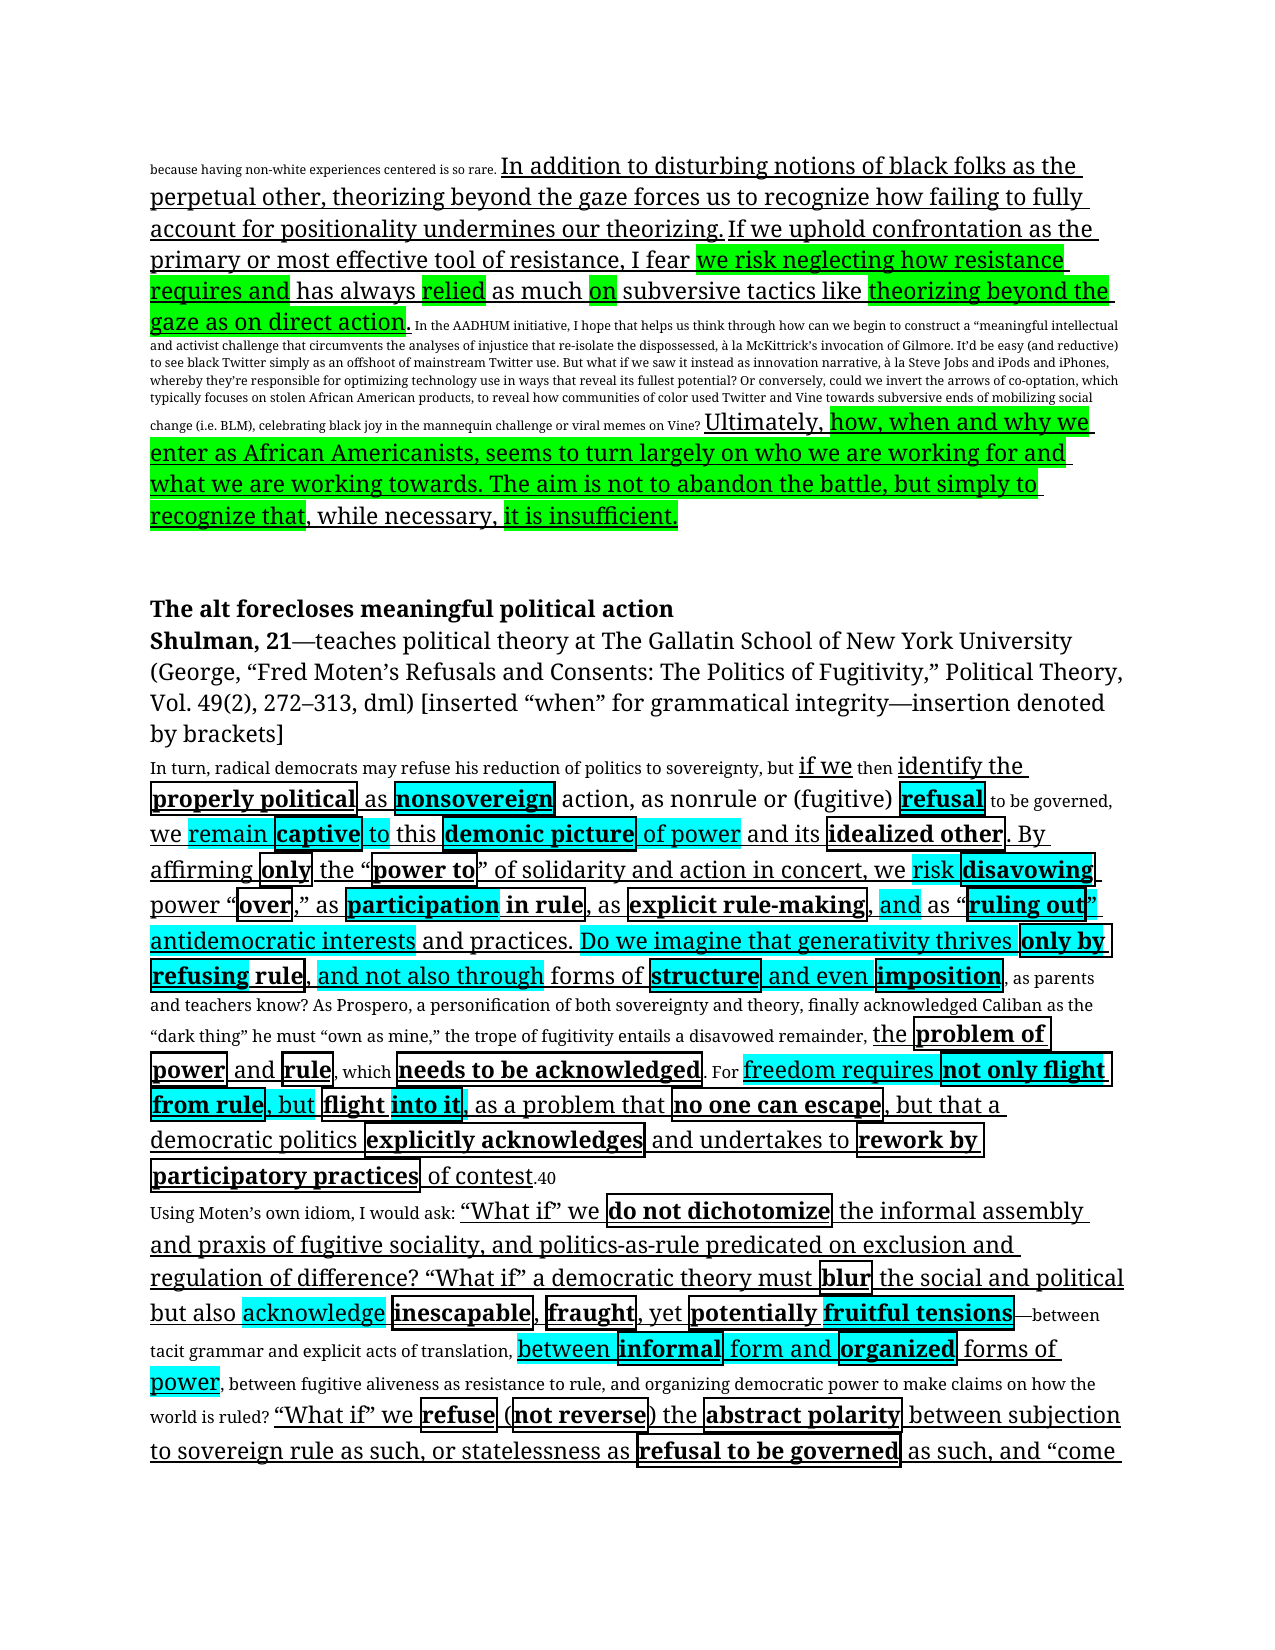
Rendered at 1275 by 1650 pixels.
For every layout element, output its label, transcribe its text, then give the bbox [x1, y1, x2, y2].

text In turn, radical democrats may refuse his reduction of politics to sovereignty, but if we then identify the properly political as nonsovereign action, as nonrule or (fugitive) refusal to be governed, we remain captive to this demonic picture of power and its idealized other. By affirming only the “power to” of solidarity and action in concert, we risk disavowing power “over,” as participation in rule, as explicit rule-making, and as “ruling out” antidemocratic interests and practices. Do we imagine that generativity thrives only by refusing rule, and not also through forms of structure and even imposition, as parents and teachers know? As Prospero, a personification of both sovereignty and theory, finally acknowledged Caliban as the “dark thing” he must “own as mine,” the trope of fugitivity entails a disavowed remainder, the problem of power and rule, which needs to be acknowledged. For freedom requires not only flight from rule, but flight into it, as a problem that no one can escape, but that a democratic politics explicitly acknowledges and undertakes to rework by participatory practices of contest.40 [150, 749, 1125, 1193]
subtitle The alt forecloses meaningful political action [150, 593, 1125, 624]
text Shulman, 21—teaches political theory at The Gallatin School of New York University (George, “Fred Moten’s Refusals and Consents: The Politics of Fugitivity,” Political Theory, Vol. 49(2), 272–313, dml) [inserted “when” for grammatical integrity—insertion denoted by brackets] [150, 624, 1125, 749]
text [150, 150, 1125, 531]
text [150, 1193, 1125, 1468]
